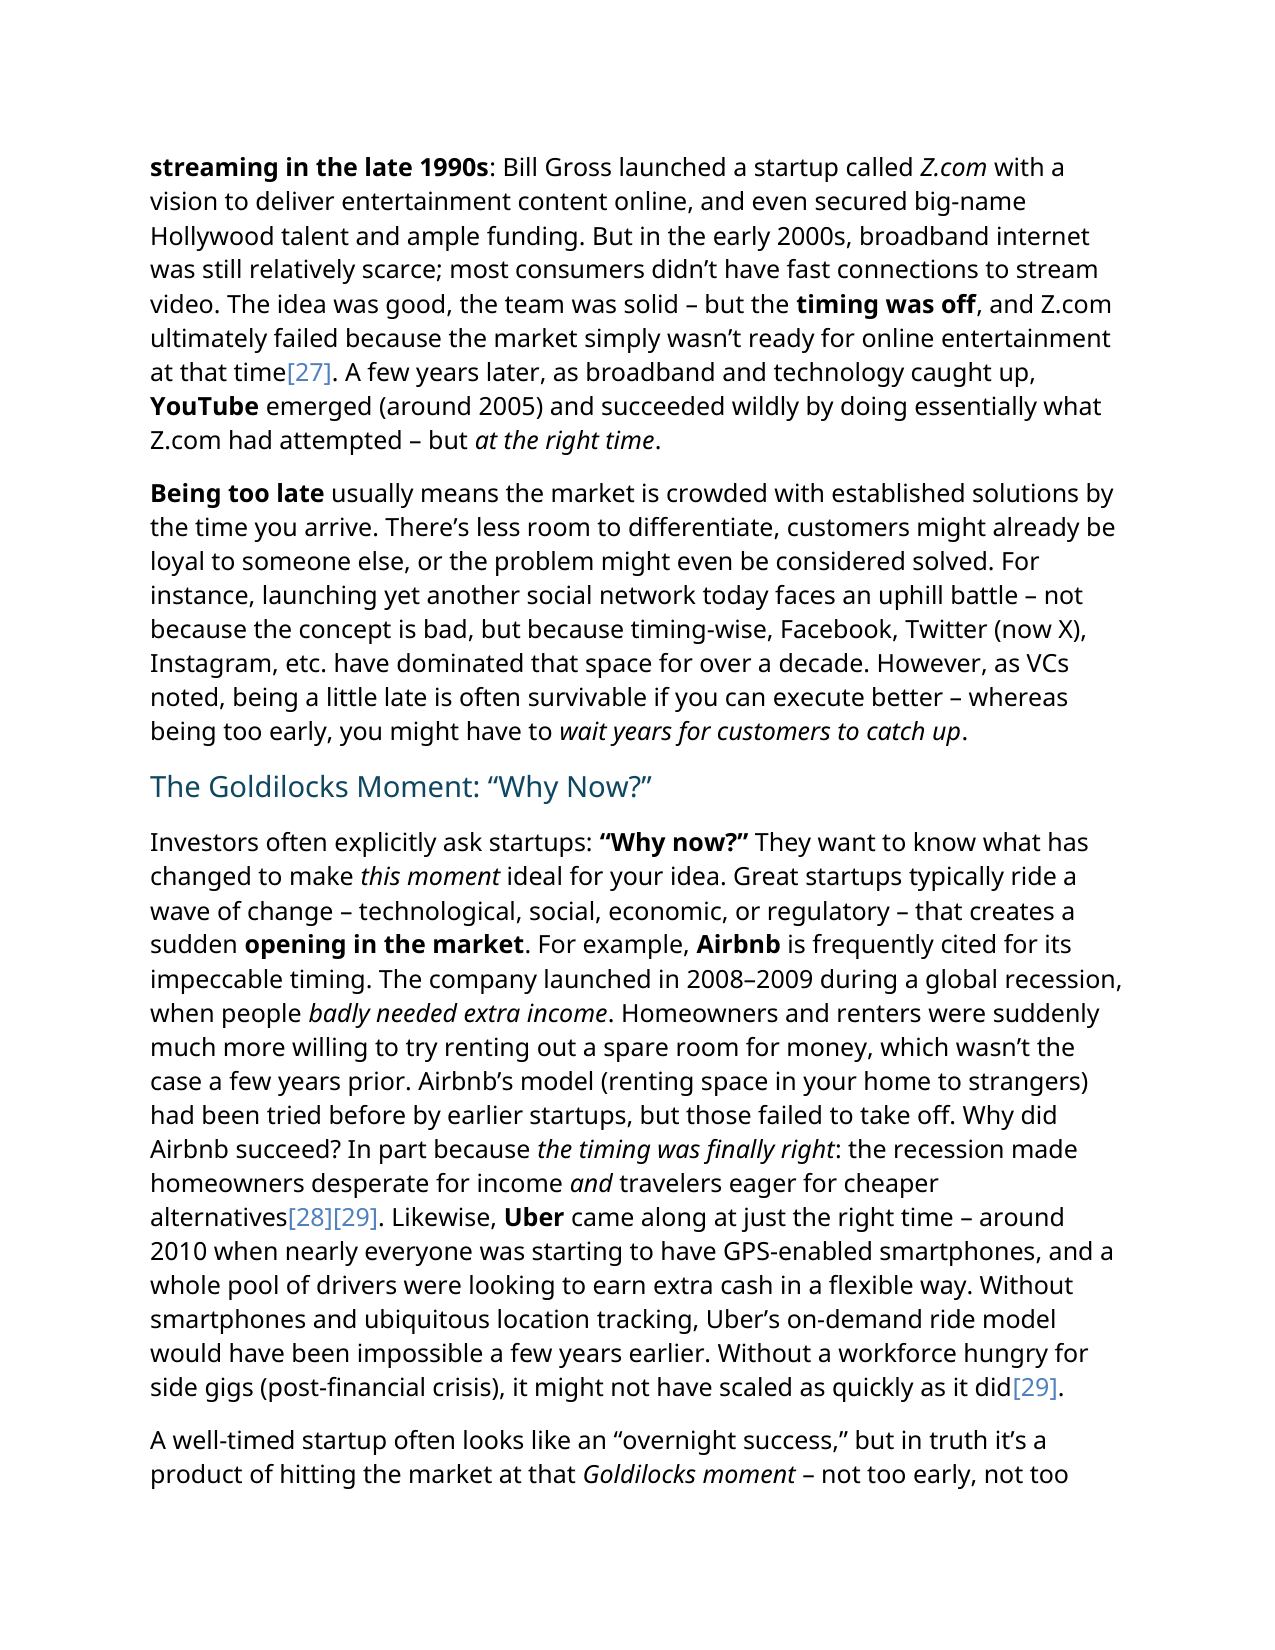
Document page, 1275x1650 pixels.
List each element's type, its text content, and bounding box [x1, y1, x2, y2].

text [150, 1423, 1125, 1491]
subtitle The Goldilocks Moment: “Why Now?” [150, 767, 1125, 806]
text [150, 150, 1125, 457]
text Being too late usually means the market is crowded with established solutions by the time you arrive. There’s less room to differentiate, customers might already be loyal to someone else, or the problem might even be considered solved. For instance, launching yet another social network today faces an uphill battle – not because the concept is bad, but because timing-wise, Facebook, Twitter (now X), Instagram, etc. have dominated that space for over a decade. However, as VCs noted, being a little late is often survivable if you can execute better – whereas being too early, you might have to wait years for customers to catch up. [150, 475, 1125, 748]
text Investors often explicitly ask startups: “Why now?” They want to know what has changed to make this moment ideal for your idea. Great startups typically ride a wave of change – technological, social, economic, or regulatory – that creates a sudden opening in the market. For example, Airbnb is frequently cited for its impeccable timing. The company launched in 2008–2009 during a global recession, when people badly needed extra income. Homeowners and renters were suddenly much more willing to try renting out a spare room for money, which wasn’t the case a few years prior. Airbnb’s model (renting space in your home to strangers) had been tried before by earlier startups, but those failed to take off. Why did Airbnb succeed? In part because the timing was finally right: the recession made homeowners desperate for income and travelers eager for cheaper alternatives[28][29]. Likewise, Uber came along at just the right time – around 2010 when nearly everyone was starting to have GPS-enabled smartphones, and a whole pool of drivers were looking to earn extra cash in a flexible way. Without smartphones and ubiquitous location tracking, Uber’s on-demand ride model would have been impossible a few years earlier. Without a workforce hungry for side gigs (post-financial crisis), it might not have scaled as quickly as it did[29]. [150, 825, 1125, 1404]
